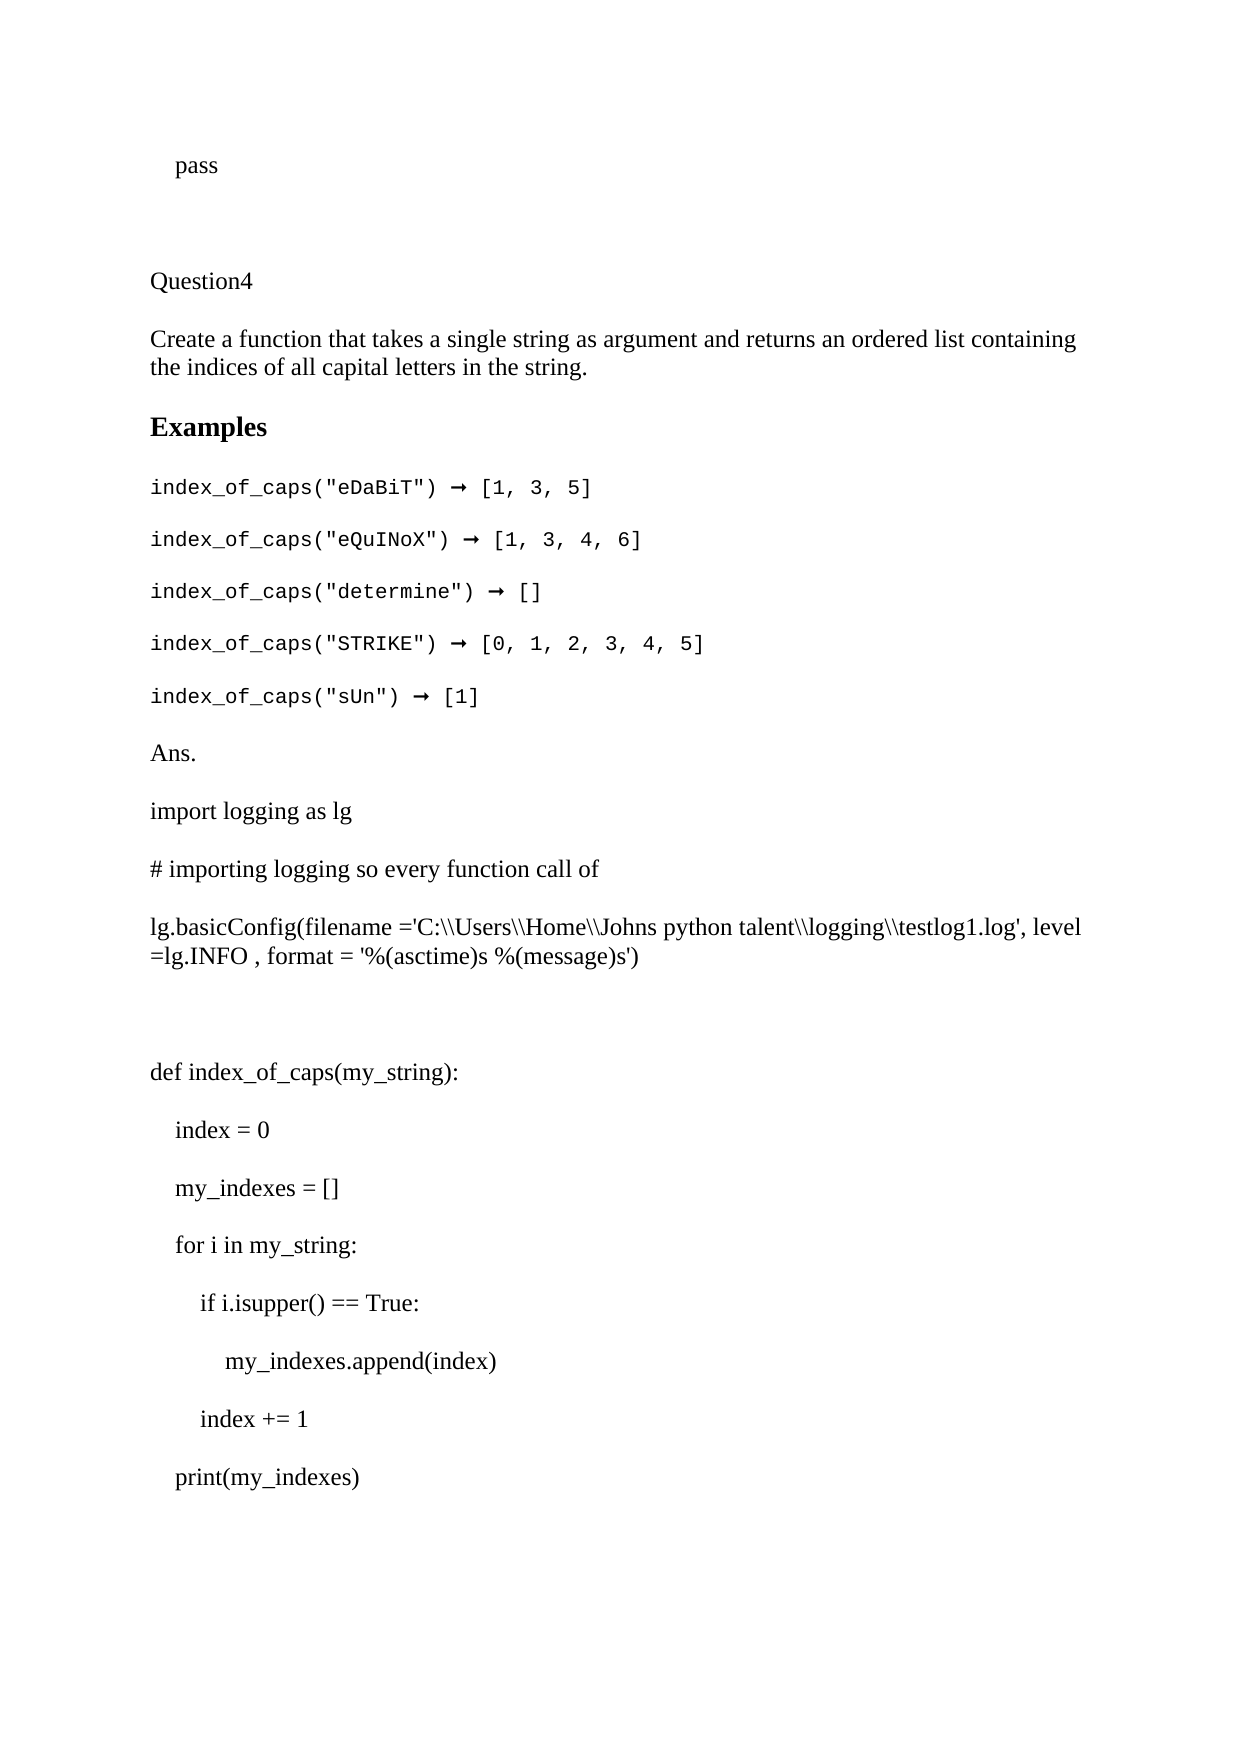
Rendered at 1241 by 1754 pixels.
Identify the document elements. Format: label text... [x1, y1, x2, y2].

text index_of_caps("sUn") ➞ [1] [150, 681, 1090, 709]
text index_of_caps("determine") ➞ [] [150, 576, 1090, 605]
subtitle Examples [150, 410, 1090, 443]
text lg.basicConfig(filename ='C:\\Users\\Home\\Johns python talent\\logging\\testlog1.log', level =lg.INFO , format = '%(asctime)s %(message)s') [150, 912, 1090, 970]
text Ans. [150, 738, 1090, 767]
text index += 1 [150, 1404, 1090, 1433]
text import logging as lg [150, 796, 1090, 825]
text print(my_indexes) [150, 1462, 1090, 1491]
text pass [150, 150, 1090, 179]
text def index_of_caps(my_string): [150, 1057, 1090, 1086]
text if i.isupper() == True: [150, 1288, 1090, 1317]
text for i in my_string: [150, 1231, 1090, 1259]
text index_of_caps("eDaBiT") ➞ [1, 3, 5] [150, 472, 1090, 501]
text index_of_caps("eQuINoX") ➞ [1, 3, 4, 6] [150, 524, 1090, 553]
text my_indexes.append(index) [150, 1346, 1090, 1375]
text Question4 [150, 266, 1090, 294]
text my_indexes = [] [150, 1173, 1090, 1201]
text Create a function that takes a single string as argument and returns an ordered list containing the indices of all capital letters in the string. [150, 324, 1090, 381]
text index_of_caps("STRIKE") ➞ [0, 1, 2, 3, 4, 5] [150, 628, 1090, 657]
text index = 0 [150, 1115, 1090, 1143]
text # importing logging so every function call of [150, 854, 1090, 883]
